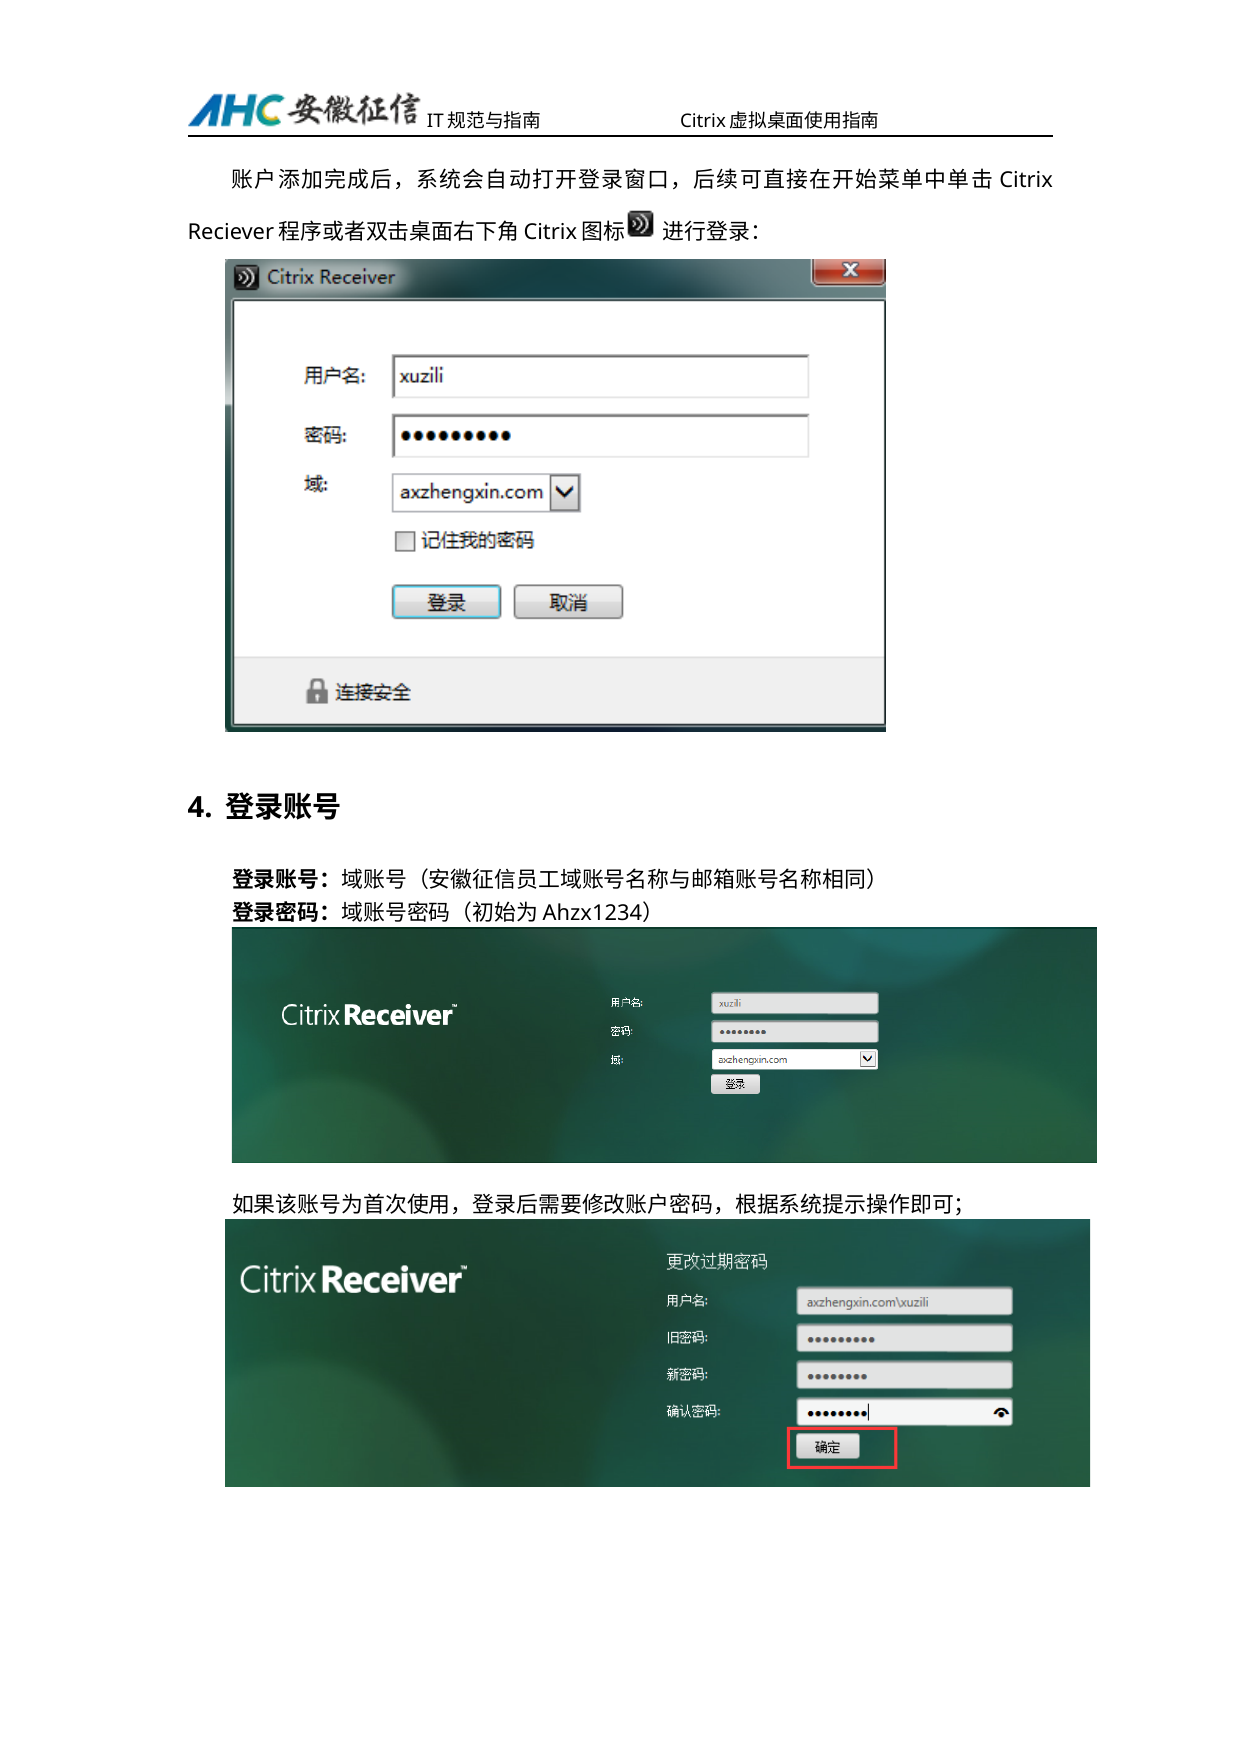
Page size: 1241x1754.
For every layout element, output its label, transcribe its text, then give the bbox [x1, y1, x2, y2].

picture [225, 1219, 1091, 1487]
picture [625, 208, 663, 240]
text 登录密码：域账号密码（初始为Ahzx1234） [225, 894, 1053, 927]
list 登录账号 [187, 772, 1053, 837]
picture [225, 259, 886, 732]
picture [187, 88, 422, 128]
text 账户添加完成后，系统会自动打开登录窗口，后续可直接在开始菜单中单击Citrix Reciever程序或者双击桌面右下角Citrix图标进行登录： [187, 162, 1053, 259]
text 如果该账号为首次使用，登录后需要修改账户密码，根据系统提示操作即可； [225, 1187, 1053, 1219]
text 登录账号：域账号（安徽征信员工域账号名称与邮箱账号名称相同） [225, 862, 1053, 894]
picture [231, 927, 1097, 1163]
